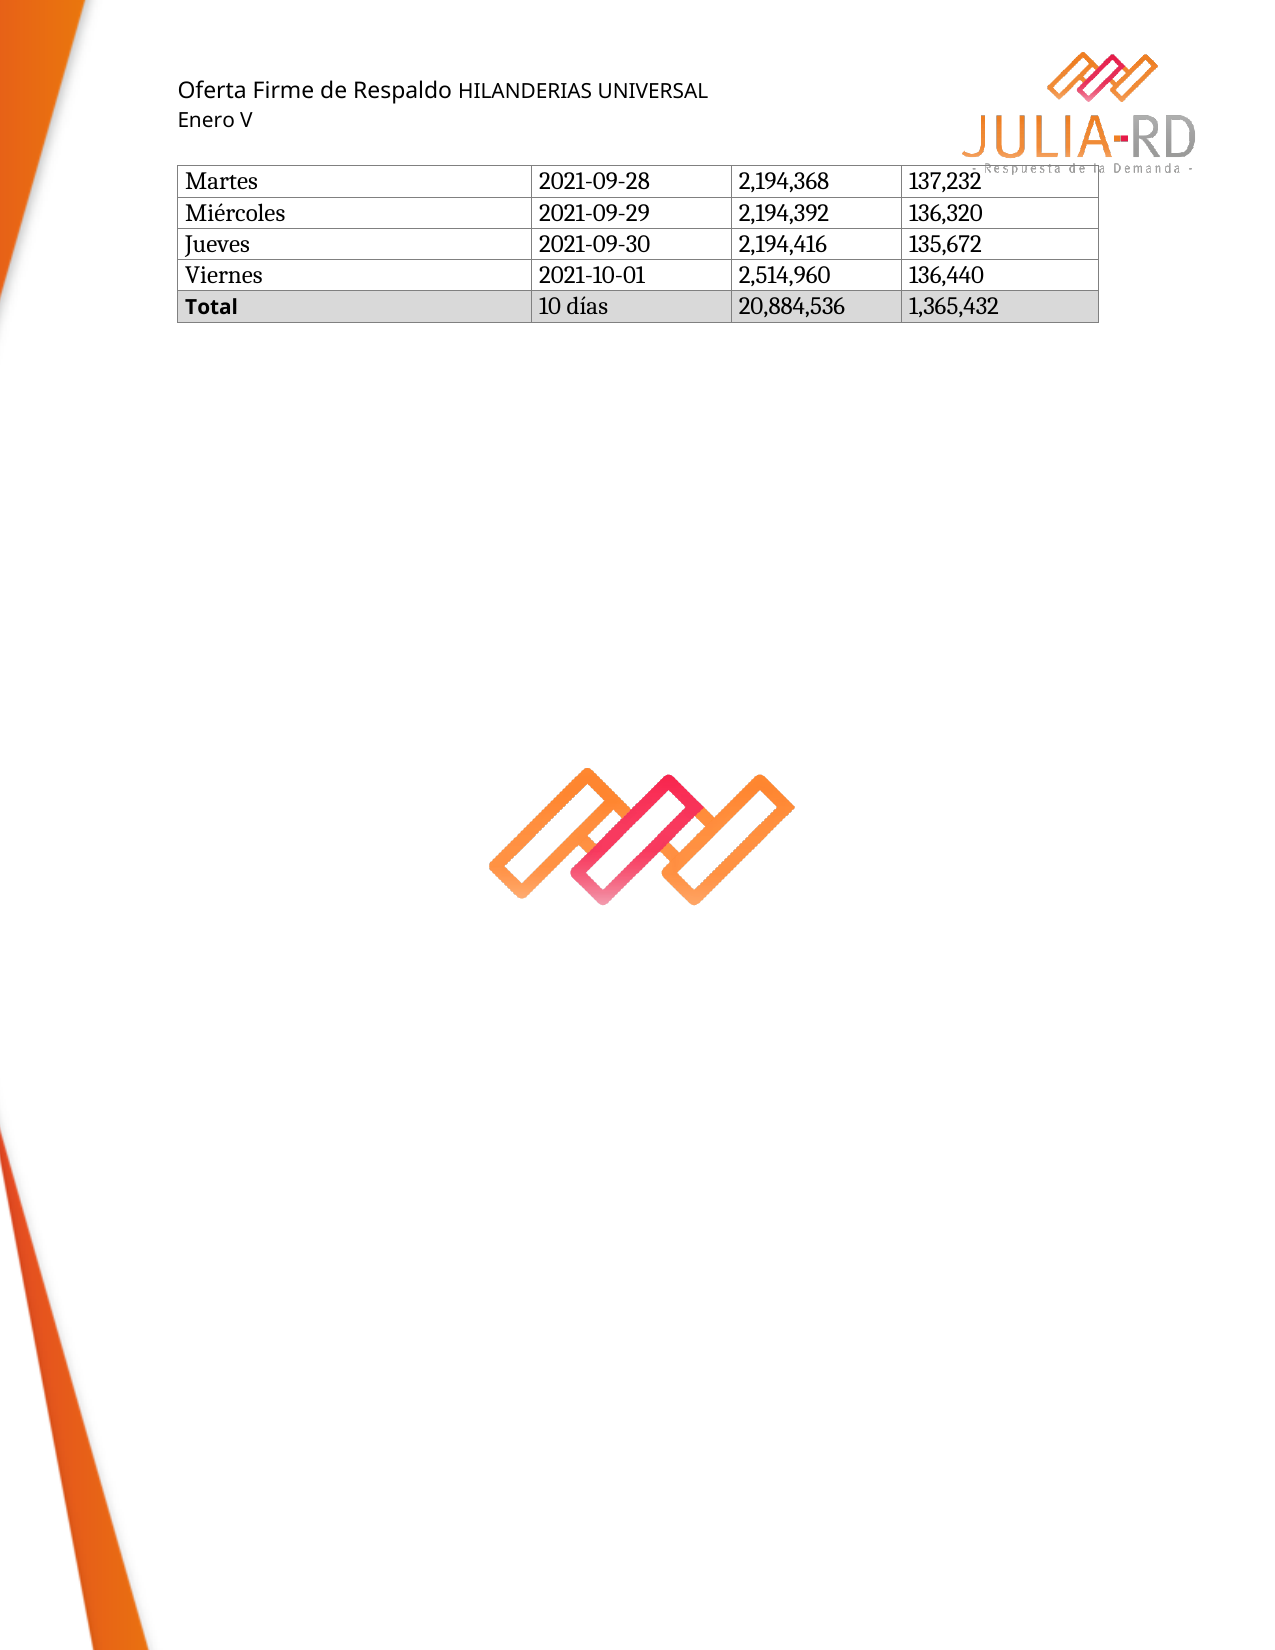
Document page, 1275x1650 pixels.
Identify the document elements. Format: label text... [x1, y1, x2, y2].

table_cell 2021-09-28 [532, 166, 731, 197]
table_cell Martes [178, 166, 531, 197]
table_cell 136,440 [902, 260, 1098, 290]
table_cell 2021-09-29 [532, 198, 731, 228]
table_cell 2,194,416 [732, 229, 901, 259]
table_cell 10 días [532, 291, 731, 322]
table_cell 2,514,960 [732, 260, 901, 290]
table_cell 2021-10-01 [532, 260, 731, 290]
table_cell 1,365,432 [902, 291, 1098, 322]
table_cell Total [178, 291, 531, 322]
table_cell 2021-09-30 [532, 229, 731, 259]
picture [0, 0, 178, 1650]
table_cell 2,194,392 [732, 198, 901, 228]
table_cell 2,194,368 [732, 166, 901, 197]
picture [885, 0, 1271, 233]
table_cell Miércoles [178, 198, 531, 228]
table_cell 136,320 [902, 198, 1098, 228]
table_cell 20,884,536 [732, 291, 901, 322]
table_cell 135,672 [902, 229, 1098, 259]
table_cell 137,232 [902, 166, 1098, 197]
picture [453, 746, 822, 922]
table_cell Viernes [178, 260, 531, 290]
table_cell Jueves [178, 229, 531, 259]
